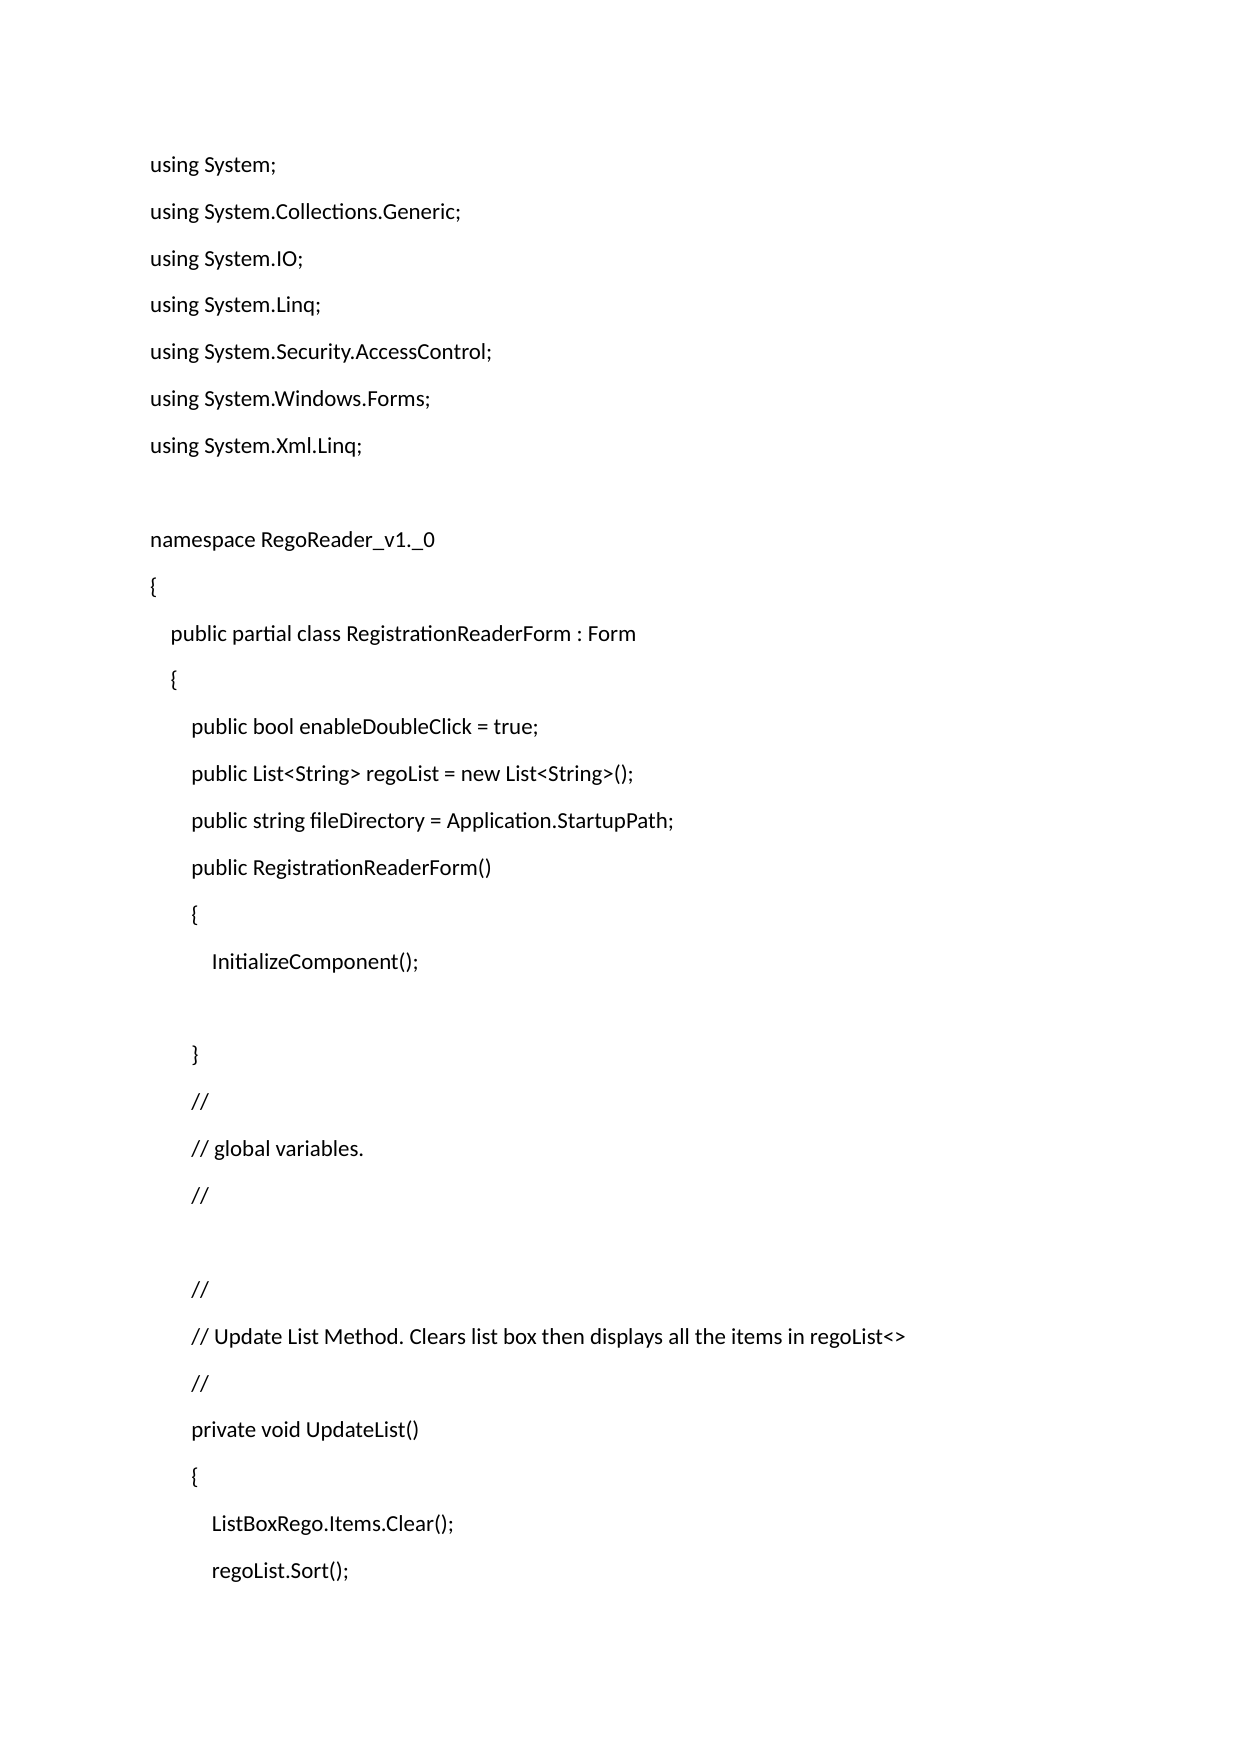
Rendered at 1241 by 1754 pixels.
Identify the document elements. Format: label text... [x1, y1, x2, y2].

text using System.Collections.Generic; [150, 197, 1090, 225]
text // [150, 1087, 1090, 1116]
text using System.Linq; [150, 291, 1090, 319]
text namespace RegoReader_v1._0 [150, 525, 1090, 553]
text // global variables. [150, 1134, 1090, 1162]
text private void UpdateList() [150, 1416, 1090, 1444]
text // [150, 1181, 1090, 1209]
text using System.IO; [150, 244, 1090, 272]
text public string fileDirectory = Application.StartupPath; [150, 806, 1090, 834]
text ListBoxRego.Items.Clear(); [150, 1509, 1090, 1537]
text } [150, 1041, 1090, 1069]
text // [150, 1369, 1090, 1397]
text { [150, 900, 1090, 928]
text { [150, 666, 1090, 694]
text // Update List Method. Clears list box then displays all the items in regoList<> [150, 1322, 1090, 1350]
text public partial class RegistrationReaderForm : Form [150, 619, 1090, 647]
text public RegistrationReaderForm() [150, 853, 1090, 881]
text { [150, 572, 1090, 600]
text { [150, 1462, 1090, 1491]
text public List<String> regoList = new List<String>(); [150, 759, 1090, 787]
text using System.Windows.Forms; [150, 384, 1090, 412]
text public bool enableDoubleClick = true; [150, 712, 1090, 741]
text regoList.Sort(); [150, 1556, 1090, 1584]
text using System.Security.AccessControl; [150, 337, 1090, 366]
text // [150, 1275, 1090, 1303]
text using System; [150, 150, 1090, 178]
text InitializeComponent(); [150, 947, 1090, 975]
text using System.Xml.Linq; [150, 431, 1090, 459]
